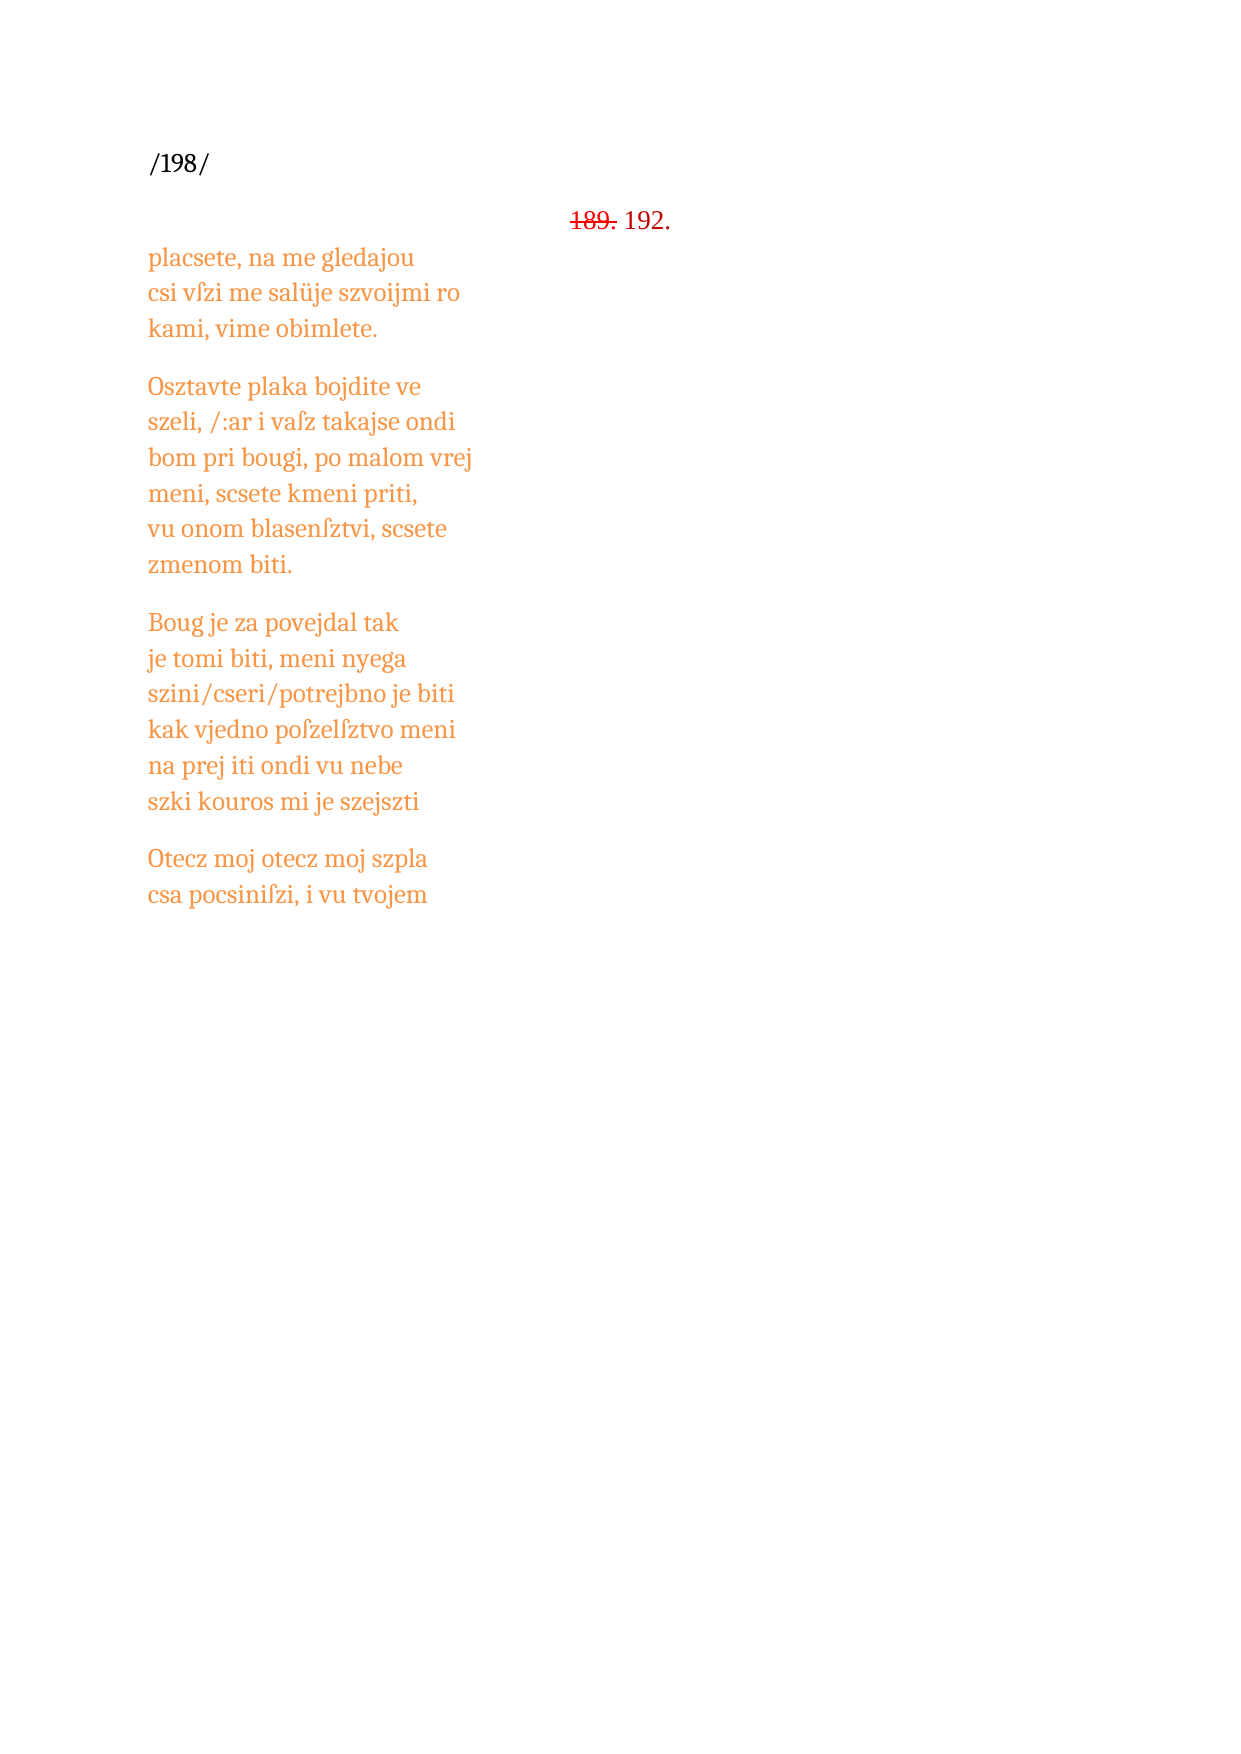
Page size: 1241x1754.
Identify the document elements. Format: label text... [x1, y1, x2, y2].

text Otecz moj otecz moj szpla csa pocsiniſzi, i vu tvojem [148, 843, 1093, 910]
text /198/ [148, 148, 1093, 179]
text 189. 192. [148, 204, 1093, 235]
text Boug je za povejdal tak je tomi biti, meni nyega szini/cseri/potrejbno je biti kak vjedno poſzelſztvo meni na prej iti ondi vu nebe szki kouros mi je szejszti [148, 607, 1093, 817]
text placsete, na me gledajou csi vſzi me salüje szvoijmi ro kami, vime obimlete. [148, 242, 1093, 344]
text Osztavte plaka bojdite ve szeli, /:ar i vaſz takajse ondi bom pri bougi, po malom vrej meni, scsete kmeni priti, vu onom blasenſztvi, scsete zmenom biti. [148, 371, 1093, 580]
